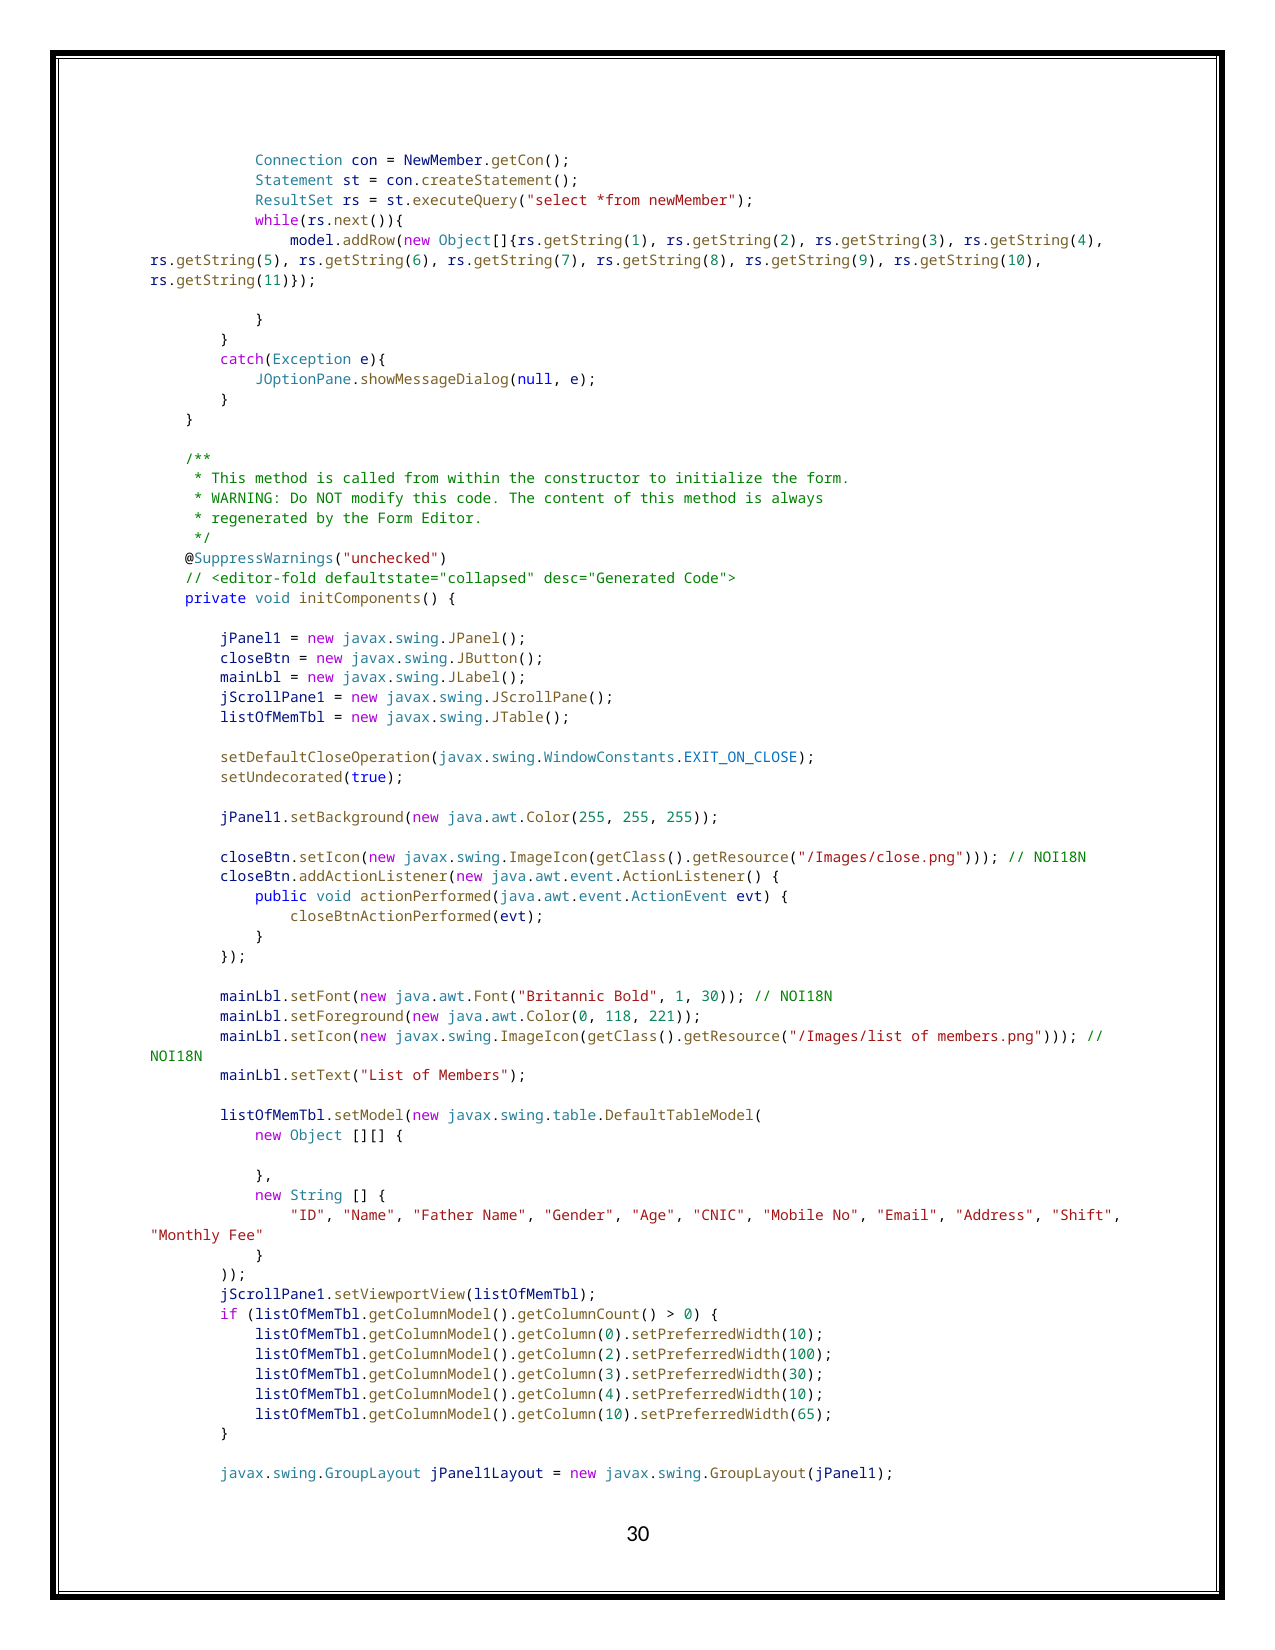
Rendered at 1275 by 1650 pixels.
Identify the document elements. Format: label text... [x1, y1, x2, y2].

text * WARNING: Do NOT modify this code. The content of this method is always [150, 488, 1125, 508]
text * This method is called from within the constructor to initialize the form. [150, 468, 1125, 488]
text closeBtn.setIcon(new javax.swing.ImageIcon(getClass().getResource("/Images/close.png"))); // NOI18N [150, 846, 1125, 866]
text setUndecorated(true); [150, 767, 1125, 787]
text mainLbl = new javax.swing.JLabel(); [150, 667, 1125, 687]
text closeBtnActionPerformed(evt); [150, 906, 1125, 926]
text */ [150, 528, 1125, 548]
text catch(Exception e){ [150, 349, 1125, 369]
text new String [] { [150, 1184, 1125, 1204]
text listOfMemTbl.getColumnModel().getColumn(10).setPreferredWidth(65); [150, 1403, 1125, 1423]
text mainLbl.setForeground(new java.awt.Color(0, 118, 221)); [150, 1006, 1125, 1025]
text mainLbl.setIcon(new javax.swing.ImageIcon(getClass().getResource("/Images/list of members.png"))); // NOI18N [150, 1025, 1125, 1065]
text while(rs.next()){ [150, 210, 1125, 229]
text jPanel1 = new javax.swing.JPanel(); [150, 627, 1125, 647]
text jScrollPane1.setViewportView(listOfMemTbl); [150, 1284, 1125, 1304]
text closeBtn = new javax.swing.JButton(); [150, 647, 1125, 667]
text jPanel1.setBackground(new java.awt.Color(255, 255, 255)); [150, 807, 1125, 826]
text } [150, 1423, 1125, 1443]
text }); [150, 946, 1125, 966]
text // <editor-fold defaultstate="collapsed" desc="Generated Code"> [150, 568, 1125, 588]
text mainLbl.setFont(new java.awt.Font("Britannic Bold", 1, 30)); // NOI18N [150, 986, 1125, 1006]
text model.addRow(new Object[]{rs.getString(1), rs.getString(2), rs.getString(3), rs.getString(4), rs.getString(5), rs.getString(6), rs.getString(7), rs.getString(8), rs.getString(9), rs.getString(10), rs.getString(11)}); [150, 229, 1125, 289]
text listOfMemTbl.getColumnModel().getColumn(0).setPreferredWidth(10); [150, 1324, 1125, 1344]
text @SuppressWarnings("unchecked") [150, 548, 1125, 568]
text mainLbl.setText("List of Members"); [150, 1065, 1125, 1085]
text setDefaultCloseOperation(javax.swing.WindowConstants.EXIT_ON_CLOSE); [150, 747, 1125, 767]
text listOfMemTbl.getColumnModel().getColumn(4).setPreferredWidth(10); [150, 1383, 1125, 1403]
text Connection con = NewMember.getCon(); [150, 150, 1125, 170]
text listOfMemTbl.getColumnModel().getColumn(3).setPreferredWidth(30); [150, 1364, 1125, 1383]
text JOptionPane.showMessageDialog(null, e); [150, 369, 1125, 389]
text ResultSet rs = st.executeQuery("select *from newMember"); [150, 190, 1125, 210]
text /** [150, 448, 1125, 468]
text listOfMemTbl = new javax.swing.JTable(); [150, 707, 1125, 727]
text new Object [][] { [150, 1125, 1125, 1145]
text listOfMemTbl.getColumnModel().getColumn(2).setPreferredWidth(100); [150, 1344, 1125, 1364]
text private void initComponents() { [150, 588, 1125, 608]
text } [150, 409, 1125, 428]
text "ID", "Name", "Father Name", "Gender", "Age", "CNIC", "Mobile No", "Email", "Address", "Shift", "Monthly Fee" [150, 1204, 1125, 1244]
text } [150, 926, 1125, 946]
text } [150, 1244, 1125, 1264]
text } [150, 309, 1125, 329]
text * regenerated by the Form Editor. [150, 508, 1125, 528]
text }, [150, 1165, 1125, 1184]
text if (listOfMemTbl.getColumnModel().getColumnCount() > 0) { [150, 1304, 1125, 1324]
text } [150, 389, 1125, 409]
text )); [150, 1264, 1125, 1284]
text listOfMemTbl.setModel(new javax.swing.table.DefaultTableModel( [150, 1105, 1125, 1125]
text closeBtn.addActionListener(new java.awt.event.ActionListener() { [150, 866, 1125, 886]
text public void actionPerformed(java.awt.event.ActionEvent evt) { [150, 886, 1125, 906]
text Statement st = con.createStatement(); [150, 170, 1125, 190]
text jScrollPane1 = new javax.swing.JScrollPane(); [150, 687, 1125, 707]
text javax.swing.GroupLayout jPanel1Layout = new javax.swing.GroupLayout(jPanel1); [150, 1463, 1125, 1483]
text } [150, 329, 1125, 349]
